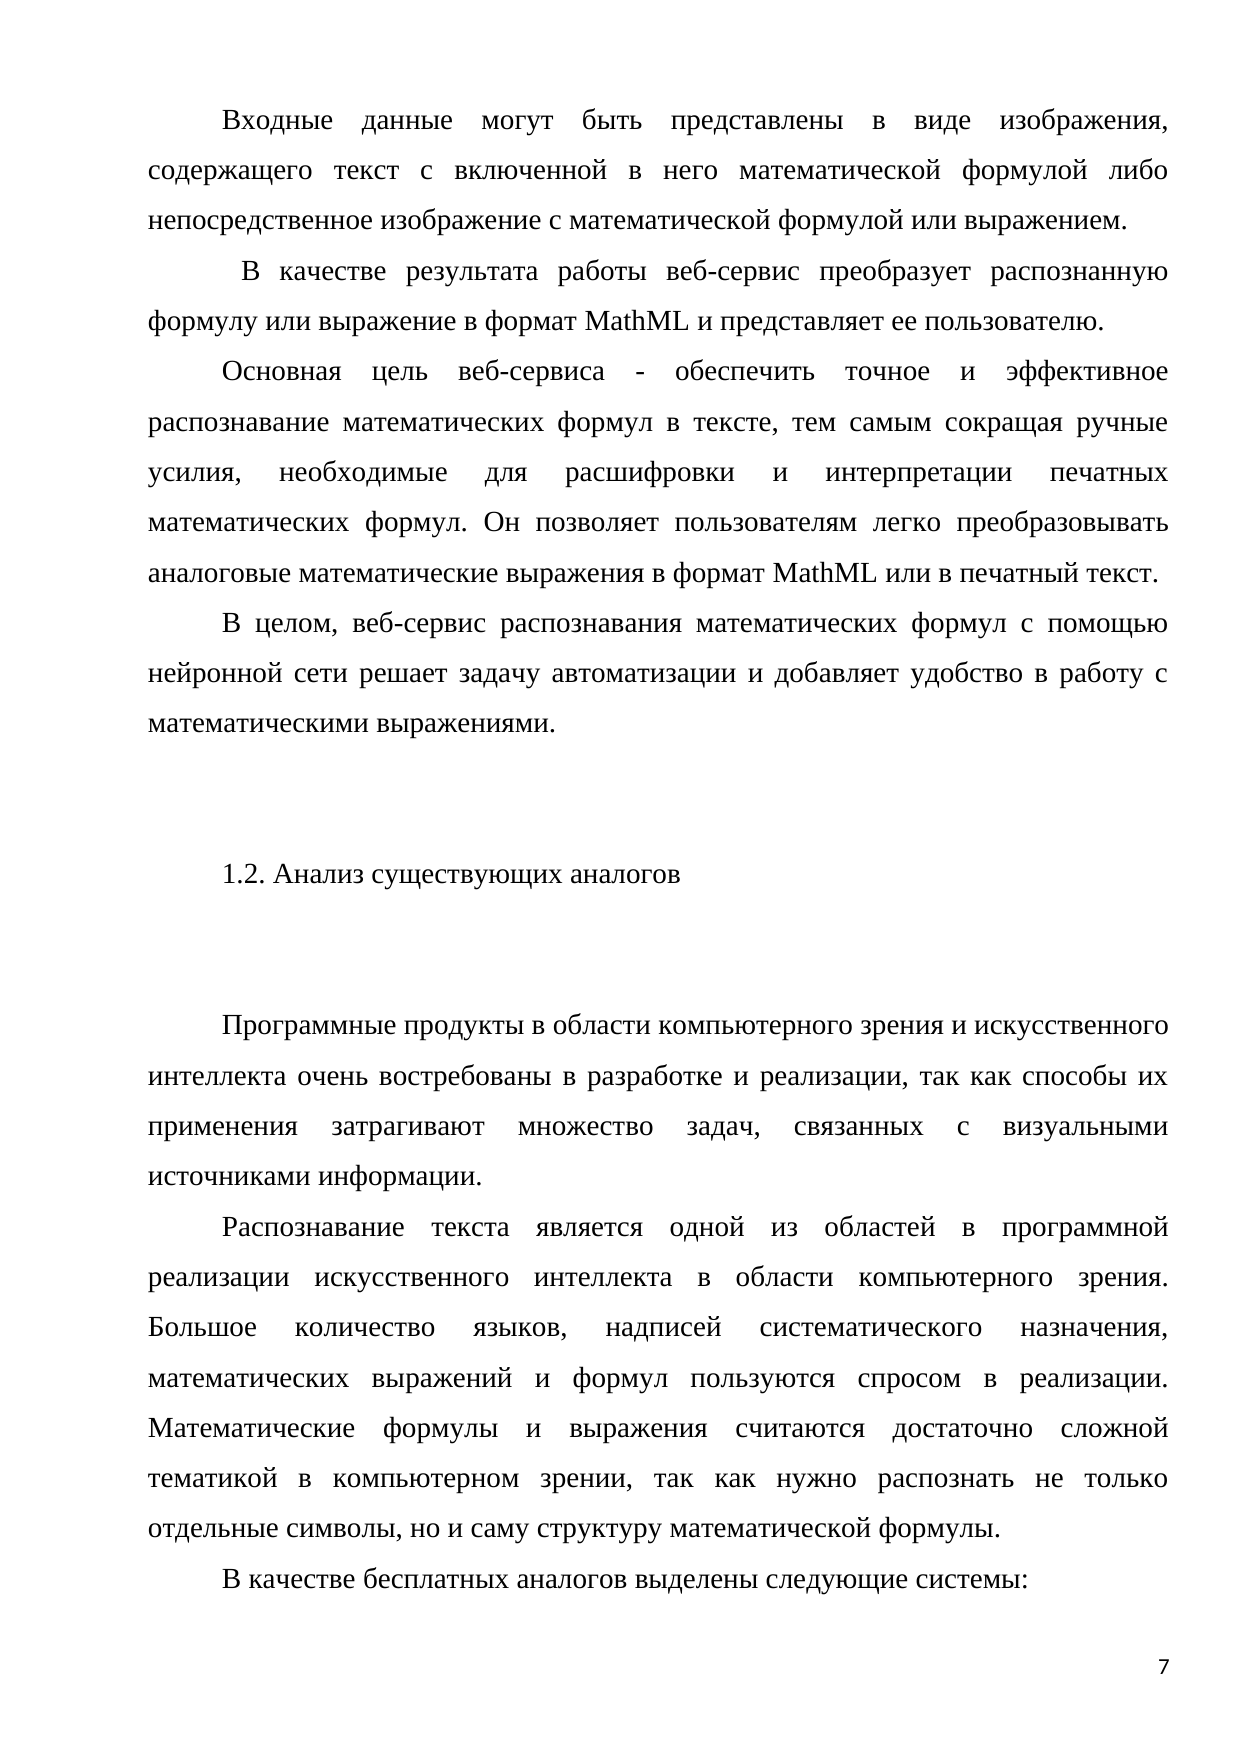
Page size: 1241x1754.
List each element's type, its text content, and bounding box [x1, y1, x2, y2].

text В качестве результата работы веб-сервис преобразует распознанную формулу или выражение в формат MathML и представляет ее пользователю. [148, 253, 1169, 337]
text В целом, веб-сервис распознавания математических формул с помощью нейронной сети решает задачу автоматизации и добавляет удобство в работу с математическими выражениями. [148, 605, 1169, 739]
text Входные данные могут быть представлены в виде изображения, содержащего текст с включенной в него математической формулой либо непосредственное изображение с математической формулой или выражением. [148, 102, 1169, 236]
text Программные продукты в области компьютерного зрения и искусственного интеллекта очень востребованы в разработке и реализации, так как способы их применения затрагивают множество задач, связанных с визуальными источниками информации. [148, 1007, 1169, 1192]
text Основная цель веб-сервиса - обеспечить точное и эффективное распознавание математических формул в тексте, тем самым сокращая ручные усилия, необходимые для расшифровки и интерпретации печатных математических формул. Он позволяет пользователям легко преобразовывать аналоговые математические выражения в формат MathML или в печатный текст. [148, 353, 1169, 588]
subtitle 1.2. Анализ существующих аналогов [148, 857, 1169, 890]
text В качестве бесплатных аналогов выделены следующие системы: [148, 1561, 1169, 1594]
text Распознавание текста является одной из областей в программной реализации искусственного интеллекта в области компьютерного зрения. Большое количество языков, надписей систематического назначения, математических выражений и формул пользуются спросом в реализации. Математические формулы и выражения считаются достаточно сложной тематикой в компьютерном зрении, так как нужно распознать не только отдельные символы, но и саму структуру математической формулы. [148, 1209, 1169, 1544]
